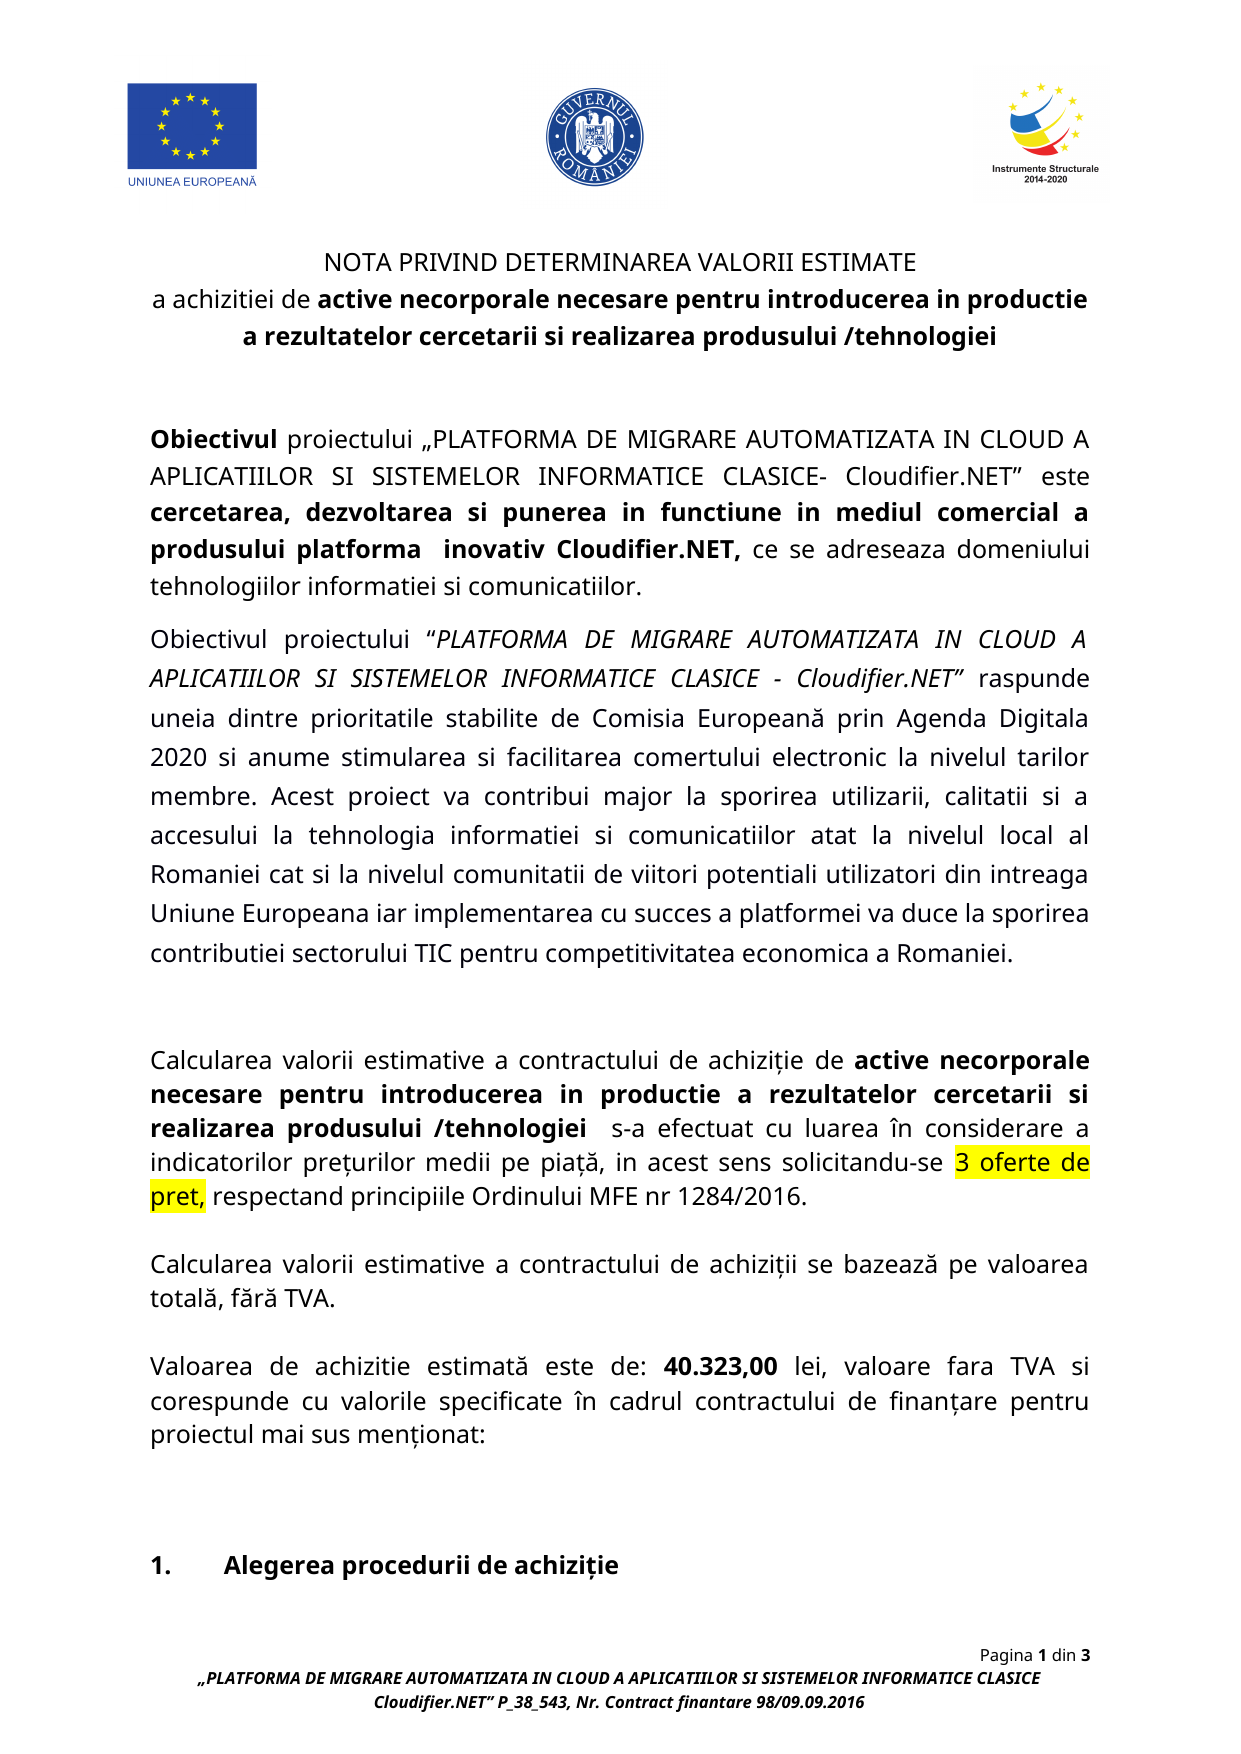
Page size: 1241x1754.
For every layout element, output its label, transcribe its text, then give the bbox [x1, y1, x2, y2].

text a achizitiei de active necorporale necesare pentru introducerea in productie a rezultatelor cercetarii si realizarea produsului /tehnologiei [150, 282, 1090, 353]
picture [113, 55, 272, 214]
picture [972, 65, 1110, 203]
text Calcularea valorii estimative a contractului de achiziţie de active necorporale necesare pentru introducerea in productie a rezultatelor cercetarii si realizarea produsului /tehnologiei s-a efectuat cu luarea în considerare a indicatorilor preţurilor medii pe piaţă, in acest sens solicitandu-se 3 oferte de pret, respectand principiile Ordinului MFE nr 1284/2016. [150, 1042, 1090, 1213]
list Alegerea procedurii de achiziție [141, 1548, 1090, 1582]
text NOTA PRIVIND DETERMINAREA VALORII ESTIMATE [150, 245, 1090, 279]
list Valoarea de achizitie estimată este de: 40.323,00 lei, valoare fara TVA si corespunde cu valorile specificate în cadrul contractului de finanțare pentru proiectul mai sus menționat: [150, 1349, 1090, 1451]
text Calcularea valorii estimative a contractului de achiziţii se bazează pe valoarea totală, fără TVA. [150, 1247, 1090, 1315]
picture [520, 60, 668, 209]
text Obiectivul proiectului “PLATFORMA DE MIGRARE AUTOMATIZATA IN CLOUD A APLICATIILOR SI SISTEMELOR INFORMATICE CLASICE - Cloudifier.NET” raspunde uneia dintre prioritatile stabilite de Comisia Europeană prin Agenda Digitala 2020 si anume stimularea si facilitarea comertului electronic la nivelul tarilor membre. Acest proiect va contribui major la sporirea utilizarii, calitatii si a accesului la tehnologia informatiei si comunicatiilor atat la nivelul local al Romaniei cat si la nivelul comunitatii de viitori potentiali utilizatori din intreaga Uniune Europeana iar implementarea cu succes a platformei va duce la sporirea contributiei sectorului TIC pentru competitivitatea economica a Romaniei. [150, 622, 1090, 969]
text Obiectivul proiectului „PLATFORMA DE MIGRARE AUTOMATIZATA IN CLOUD A APLICATIILOR SI SISTEMELOR INFORMATICE CLASICE- Cloudifier.NET” este cercetarea, dezvoltarea si punerea in functiune in mediul comercial a produsului platforma inovativ Cloudifier.NET, ce se adreseaza domeniului tehnologiilor informatiei si comunicatiilor. [150, 421, 1090, 602]
